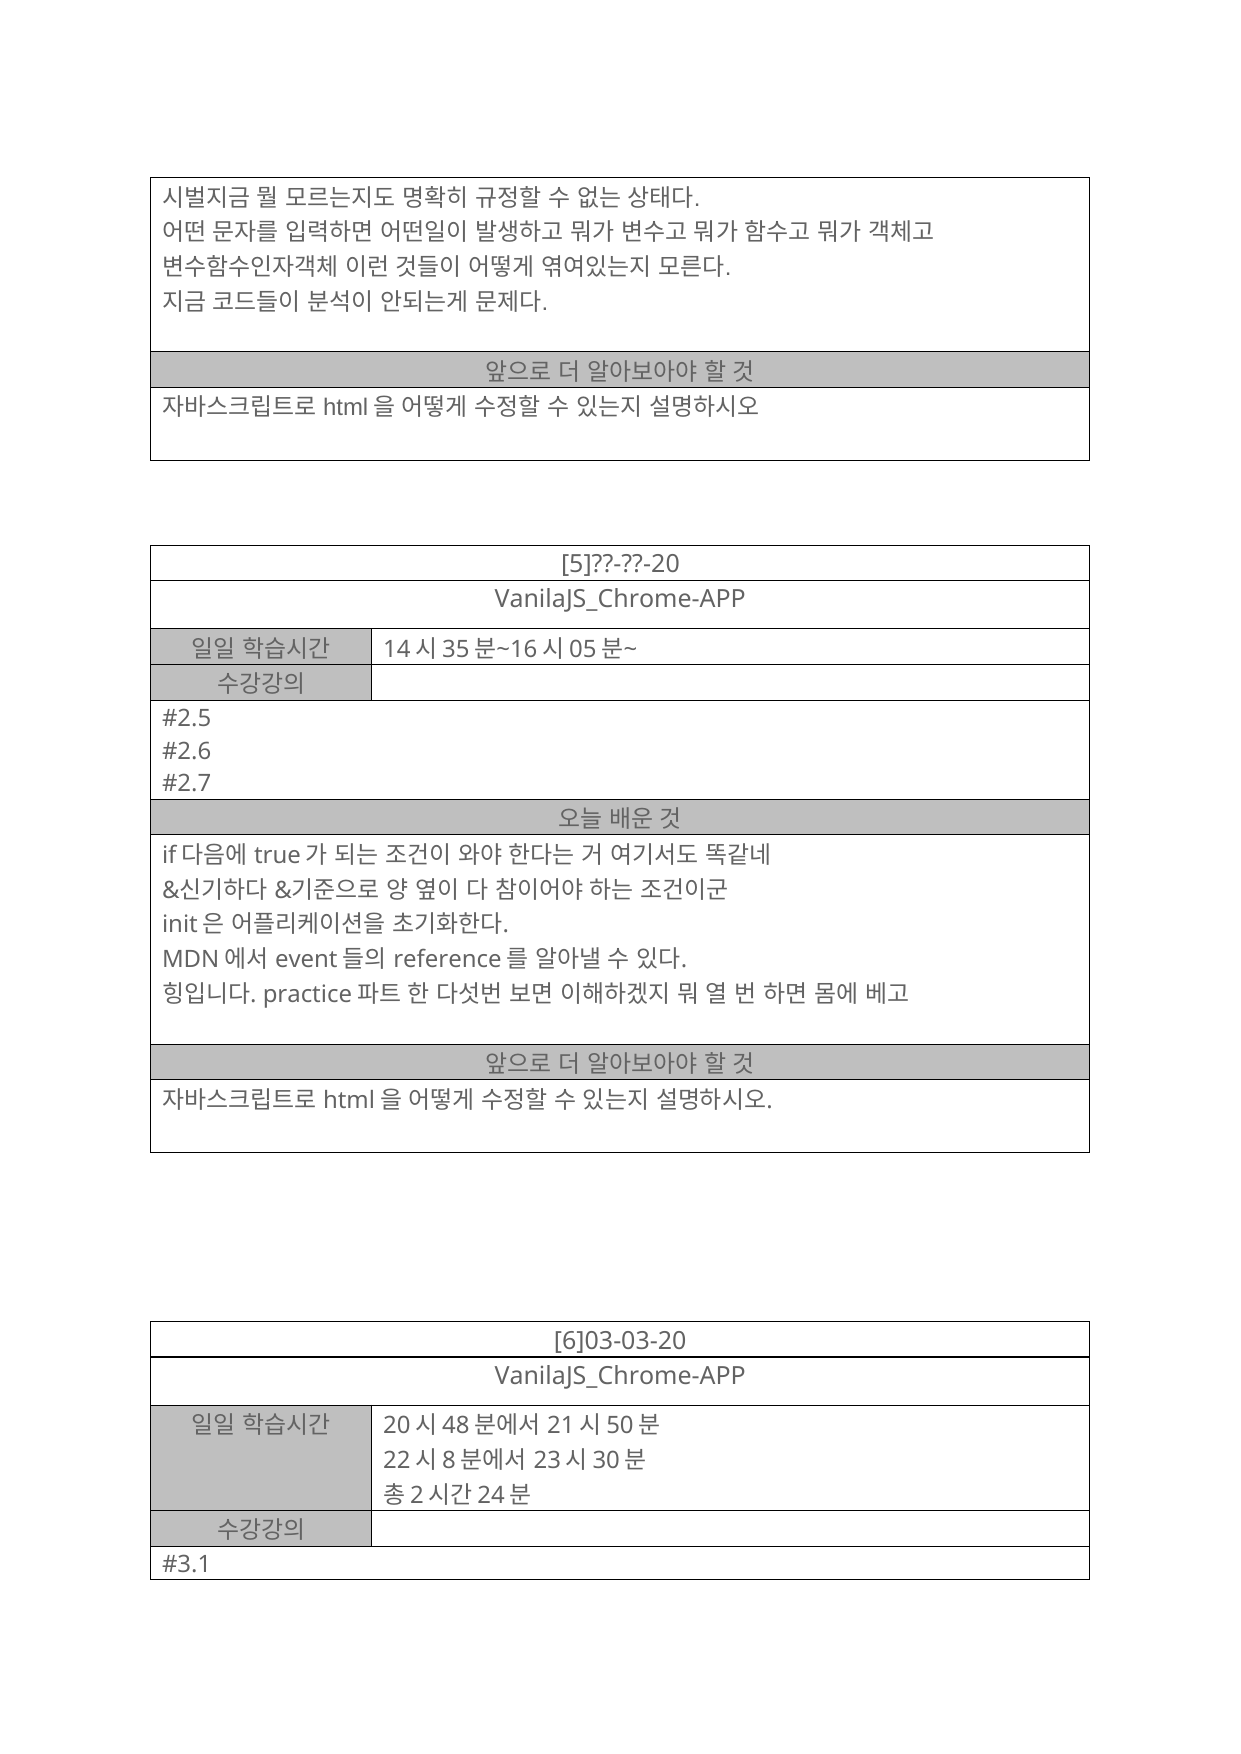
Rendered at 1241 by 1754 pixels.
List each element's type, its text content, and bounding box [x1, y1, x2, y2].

table_cell #3.1 #3.2 [151, 1547, 1089, 1579]
table_cell 수강강의 [151, 665, 371, 700]
table_cell 앞으로 더 알아보아야 할 것 [151, 1045, 1089, 1079]
table_cell 일일 학습시간 [151, 629, 371, 664]
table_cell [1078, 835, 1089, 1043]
table_cell 자바스크립트로 html을 어떻게 수정할 수 있는지 설명하시오 [151, 388, 1089, 460]
table_cell VanilaJS_Chrome-APP [151, 1358, 1089, 1404]
table_cell #2.5 #2.6 #2.7 [151, 701, 1089, 799]
table_header [5]??-??-20 [151, 546, 1089, 580]
table_cell [372, 665, 1089, 700]
table_cell [372, 1511, 1089, 1546]
table_cell 앞으로 더 알아보아야 할 것 [151, 352, 1089, 387]
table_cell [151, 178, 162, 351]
table_cell 수강강의 [151, 1511, 371, 1546]
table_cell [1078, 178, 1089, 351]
table_header [6]03-03-20 [151, 1322, 1089, 1356]
table_cell 자바스크립트로 html을 어떻게 수정할 수 있는지 설명하시오. [151, 1080, 1089, 1152]
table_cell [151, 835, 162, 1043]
table_cell 오늘 배운 것 [151, 800, 1089, 834]
table_cell 일일 학습시간 [151, 1406, 371, 1510]
table_cell VanilaJS_Chrome-APP [151, 581, 1089, 628]
table_cell 14시35분~16시05분~ [372, 629, 1089, 664]
